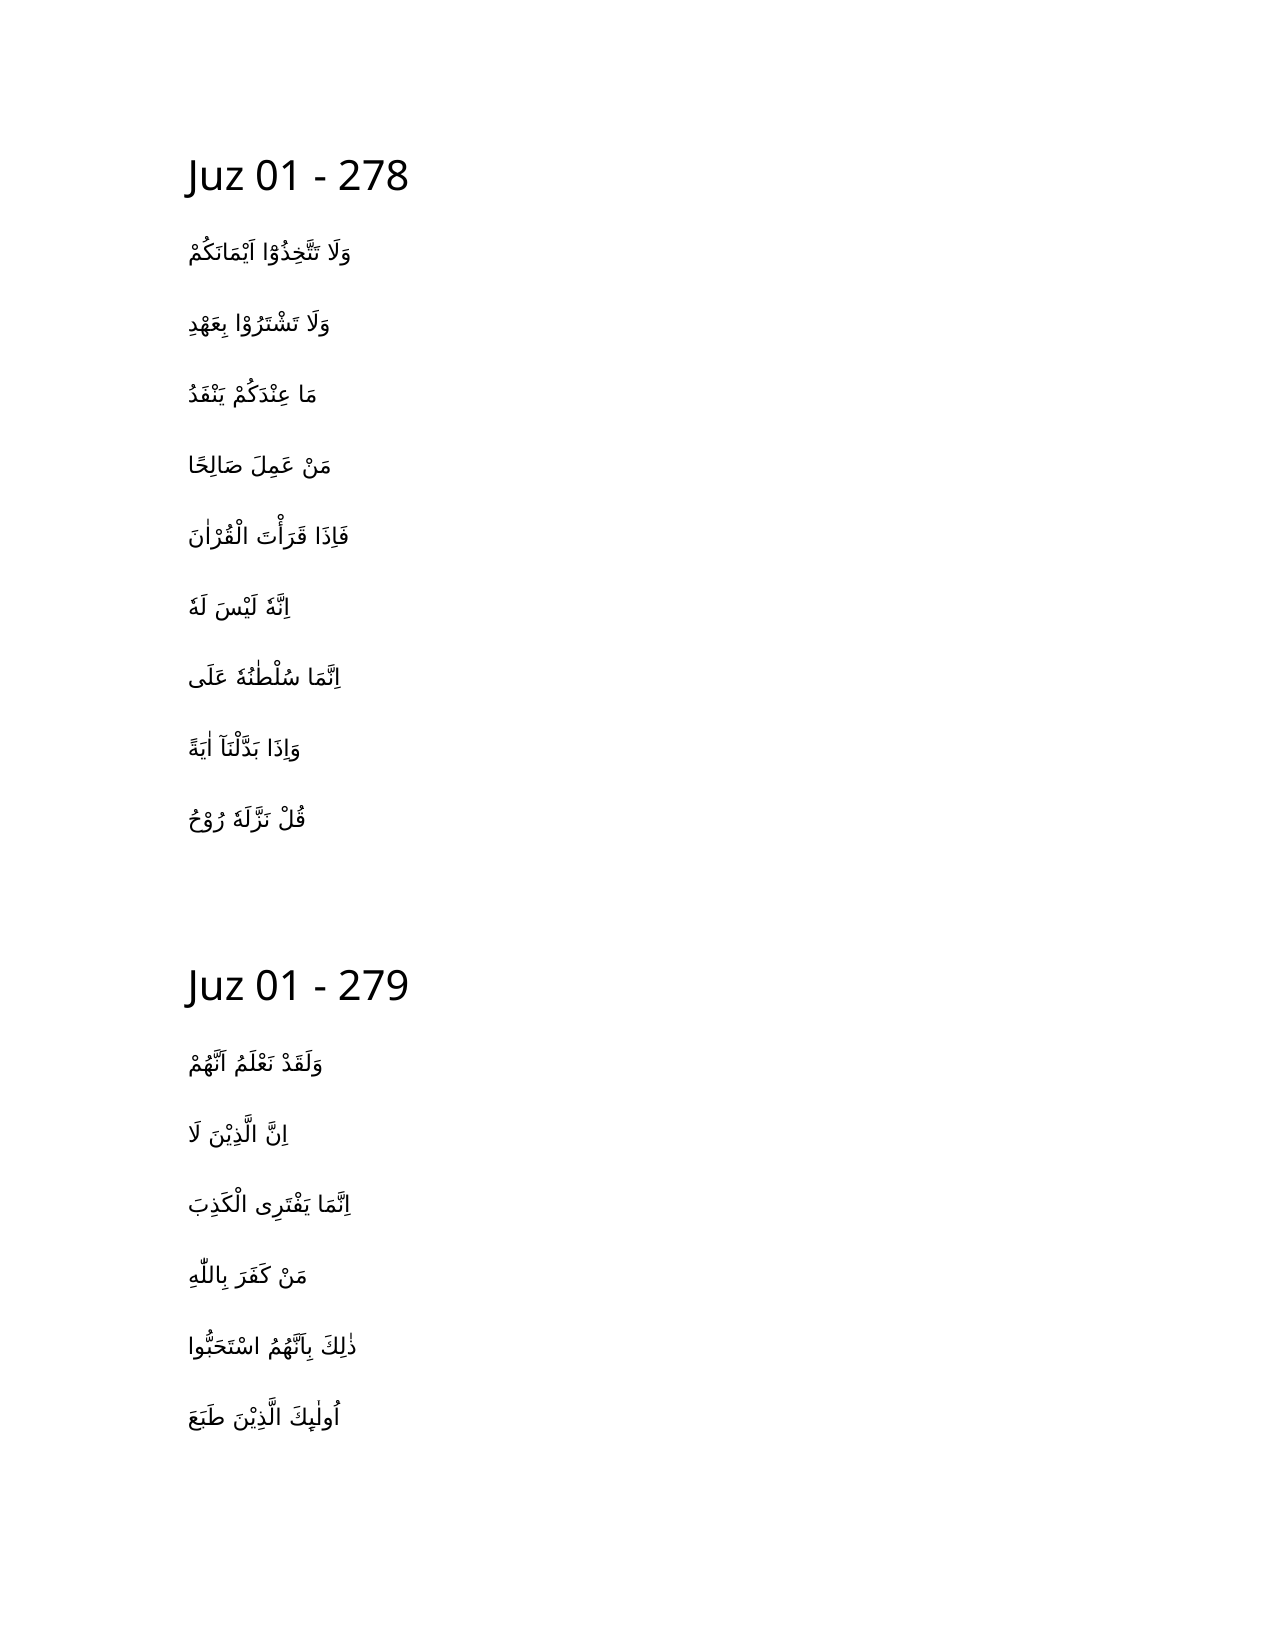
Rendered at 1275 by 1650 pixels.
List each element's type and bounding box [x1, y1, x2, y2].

table_header [176, 909, 1076, 1456]
table_cell [176, 150, 1076, 858]
